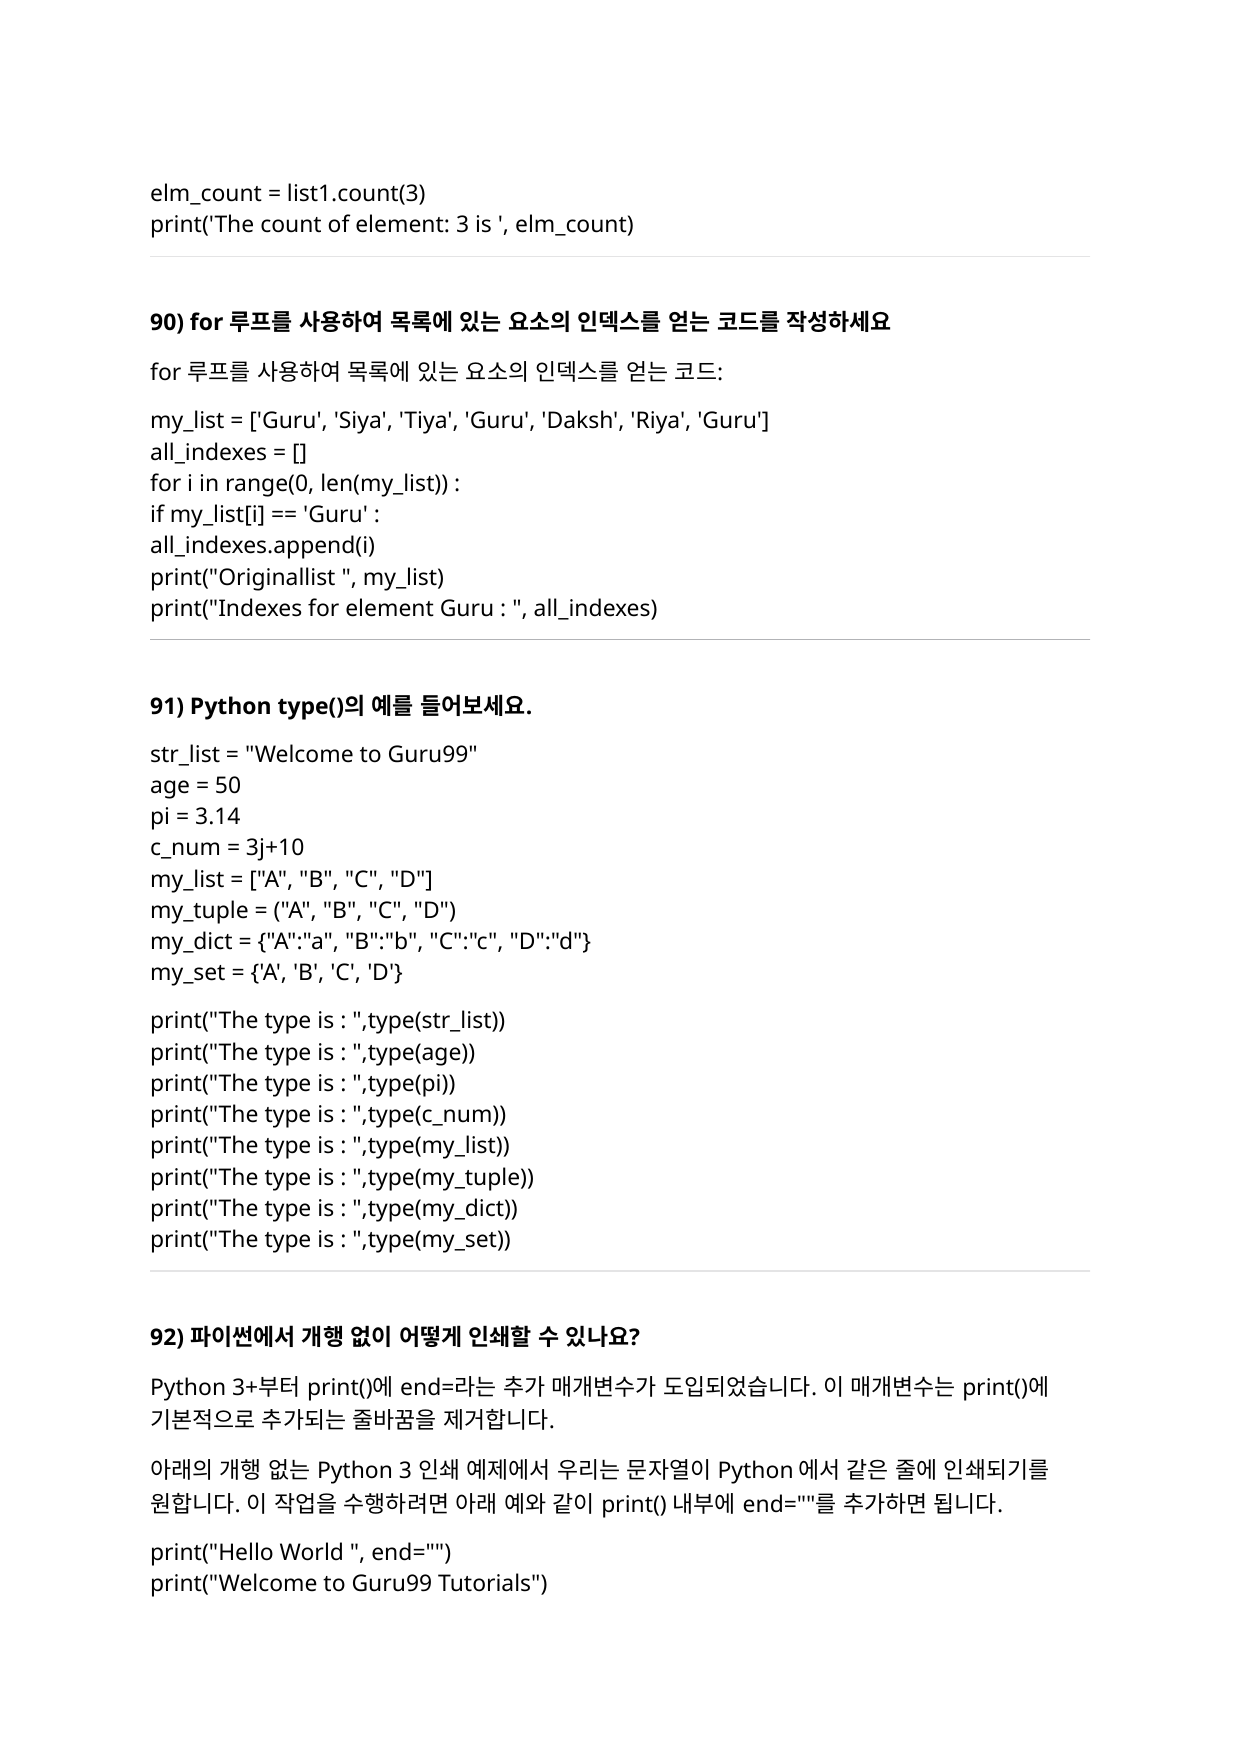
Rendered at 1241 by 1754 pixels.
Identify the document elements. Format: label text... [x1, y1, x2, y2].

text 92) 파이썬에서 개행 없이 어떻게 인쇄할 수 있나요? [150, 1319, 1090, 1352]
text for 루프를 사용하여 목록에 있는 요소의 인덱스를 얻는 코드: [150, 354, 1090, 388]
text my_list = ['Guru', 'Siya', 'Tiya', 'Guru', 'Daksh', 'Riya', 'Guru'] all_indexes = [] for i in range(0, len(my_list)) : if my_list[i] == 'Guru' : all_indexes.append(i) print("Originallist ", my_list) print("Indexes for element Guru : ", all_indexes) [150, 404, 1090, 623]
text print("The type is : ",type(str_list)) print("The type is : ",type(age)) print("The type is : ",type(pi)) print("The type is : ",type(c_num)) print("The type is : ",type(my_list)) print("The type is : ",type(my_tuple)) print("The type is : ",type(my_dict)) print("The type is : ",type(my_set)) [150, 1004, 1090, 1254]
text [150, 177, 1090, 240]
text 91) Python type()의 예를 들어보세요. [150, 688, 1090, 721]
text 아래의 개행 없는 Python 3 인쇄 예제에서 우리는 문자열이 Python에서 같은 줄에 인쇄되기를 원합니다. 이 작업을 수행하려면 아래 예와 같이 print() 내부에 end=""를 추가하면 됩니다. [150, 1452, 1090, 1519]
text print("Hello World ", end="") print("Welcome to Guru99 Tutorials") [150, 1536, 1090, 1598]
text Python 3+부터 print()에 end=라는 추가 매개변수가 도입되었습니다. 이 매개변수는 print()에 기본적으로 추가되는 줄바꿈을 제거합니다. [150, 1369, 1090, 1436]
text str_list = "Welcome to Guru99" age = 50 pi = 3.14 c_num = 3j+10 my_list = ["A", "B", "C", "D"] my_tuple = ("A", "B", "C", "D") my_dict = {"A":"a", "B":"b", "C":"c", "D":"d"} my_set = {'A', 'B', 'C', 'D'} [150, 738, 1090, 988]
text 90) for 루프를 사용하여 목록에 있는 요소의 인덱스를 얻는 코드를 작성하세요 [150, 304, 1090, 338]
